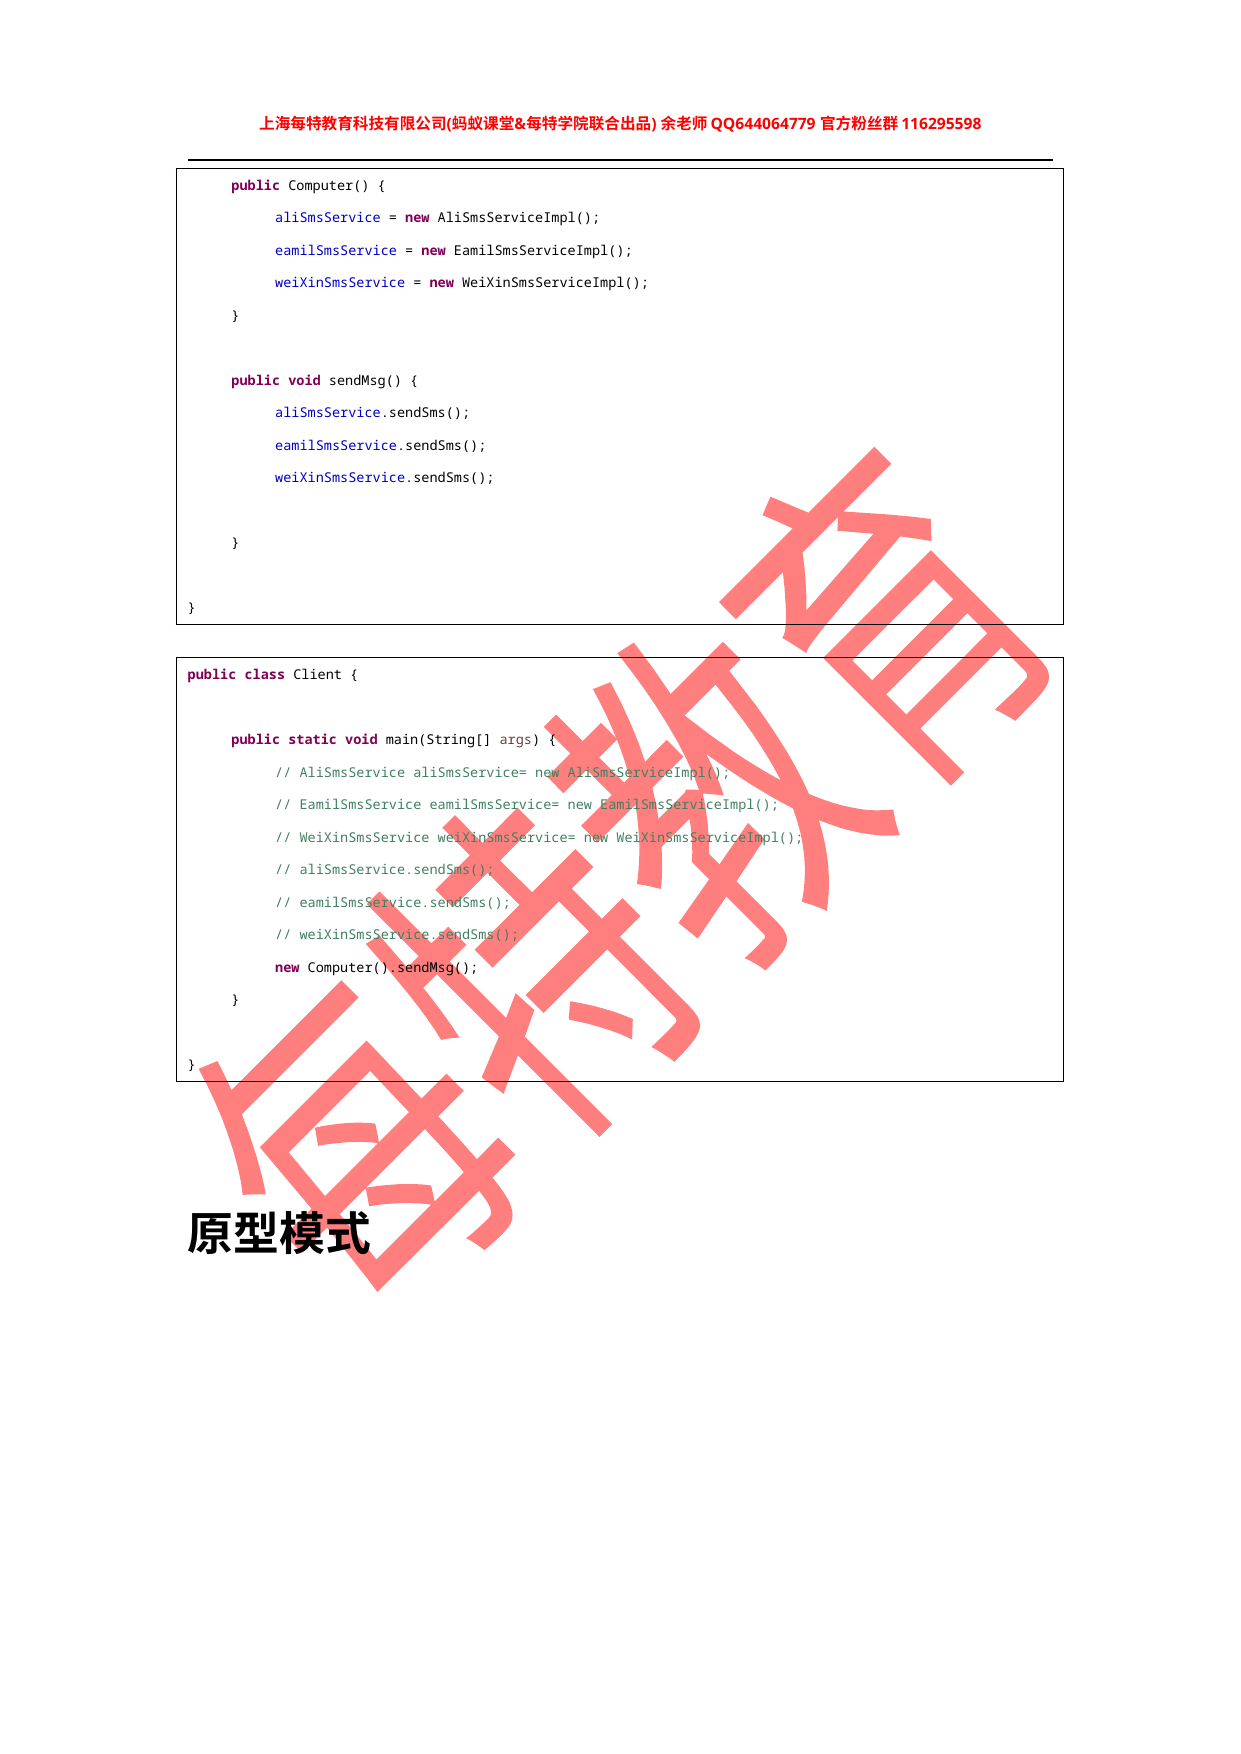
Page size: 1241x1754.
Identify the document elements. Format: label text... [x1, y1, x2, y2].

table_header public class Client { public static void main(String[] args) { // AliSmsService aliSmsService= new AliSmsServiceImpl(); // EamilSmsService eamilSmsService= new EamilSmsServiceImpl(); // WeiXinSmsService weiXinSmsService= new WeiXinSmsServiceImpl(); // aliSmsService.sendSms(); // eamilSmsService.sendSms(); // weiXinSmsService.sendSms(); new Computer().sendMsg(); } } [177, 658, 1063, 1081]
subtitle 原型模式 [187, 1182, 1053, 1279]
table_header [177, 169, 1063, 623]
